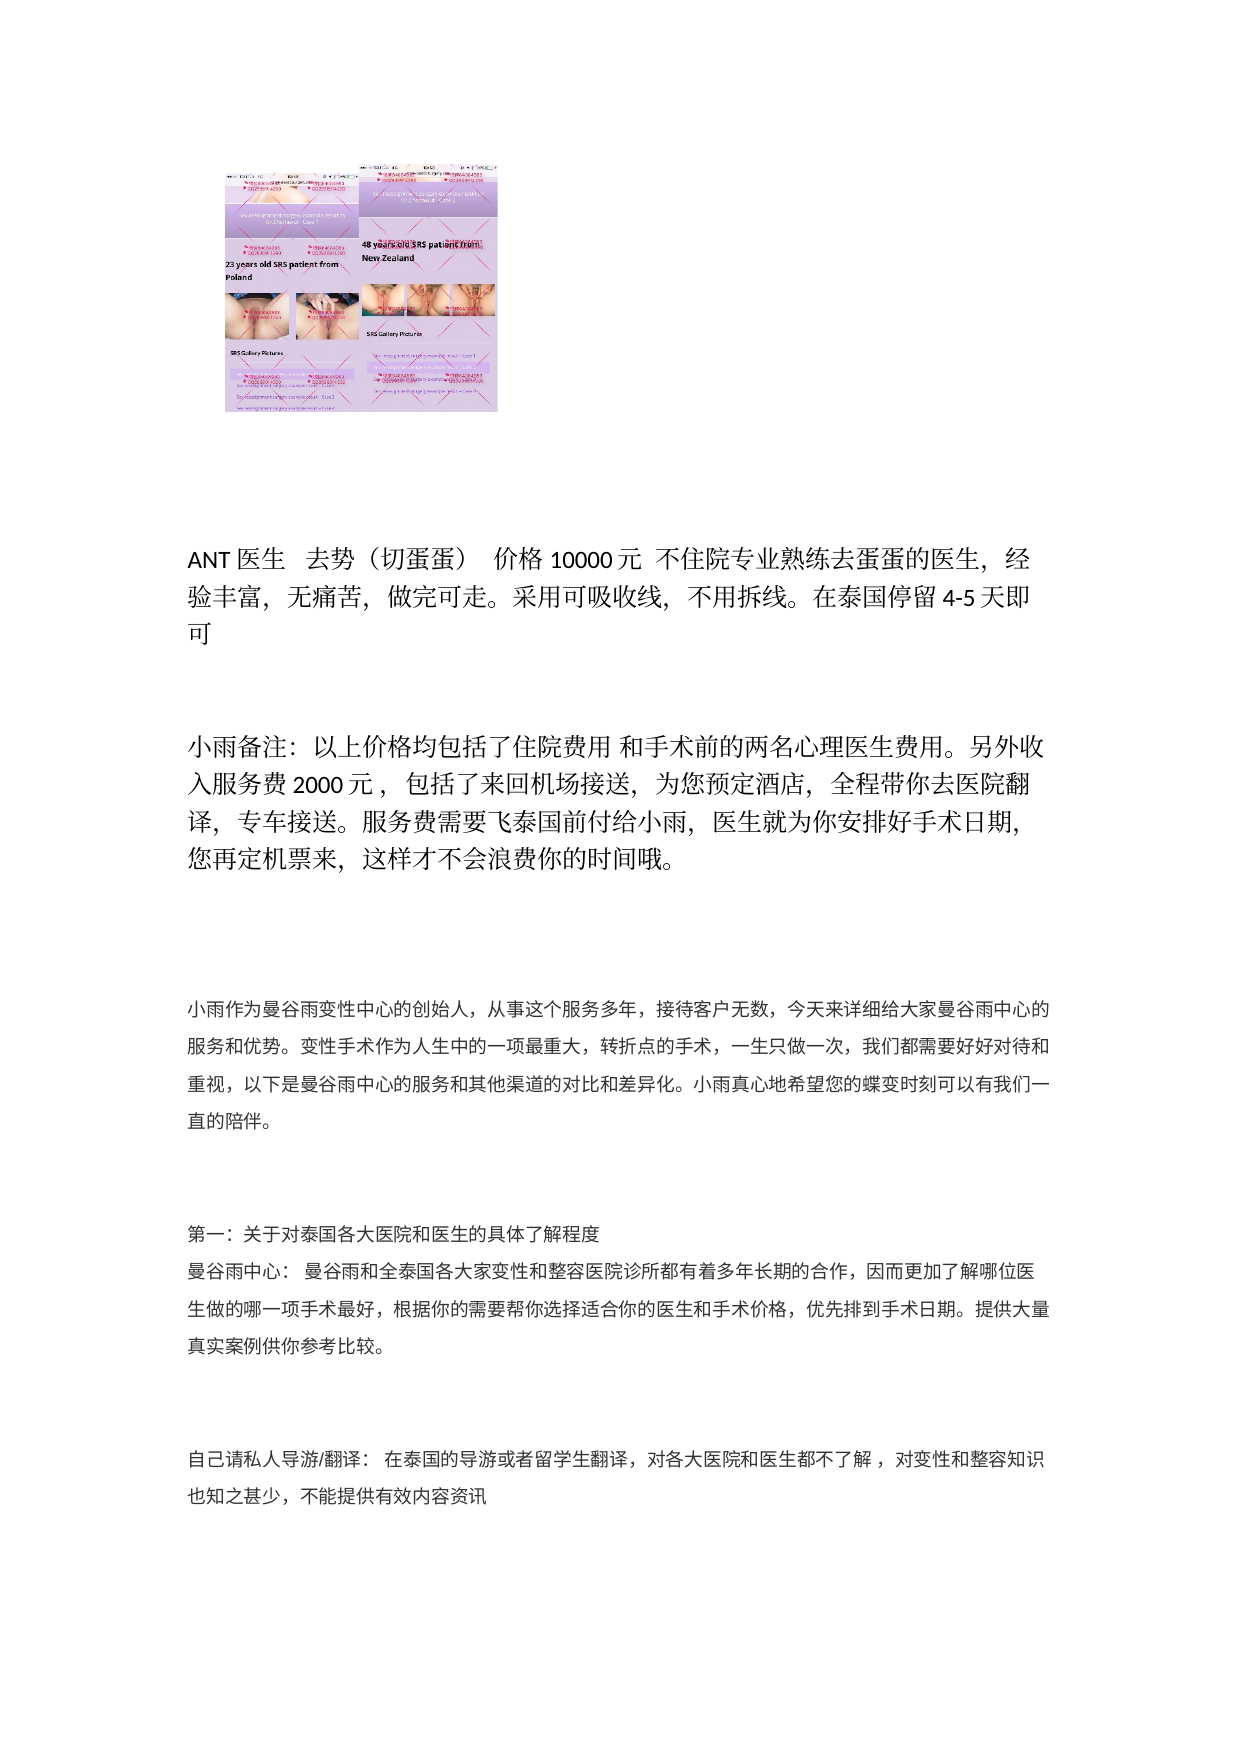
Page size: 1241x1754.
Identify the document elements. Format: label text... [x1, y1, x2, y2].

picture [225, 164, 498, 412]
text 小雨备注：以上价格均包括了住院费用 和手术前的两名心理医生费用。另外收入服务费2000元 ，包括了来回机场接送，为您预定酒店，全程带你去医院翻译，专车接送。服务费需要飞泰国前付给小雨，医生就为你安排好手术日期，您再定机票来，这样才不会浪费你的时间哦。 [187, 727, 1053, 877]
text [187, 989, 1053, 1514]
text ANT 医生 去势（切蛋蛋） 价格 10000元 不住院专业熟练去蛋蛋的医生，经验丰富，无痛苦，做完可走。采用可吸收线，不用拆线。在泰国停留4-5天即可 [187, 539, 1053, 652]
